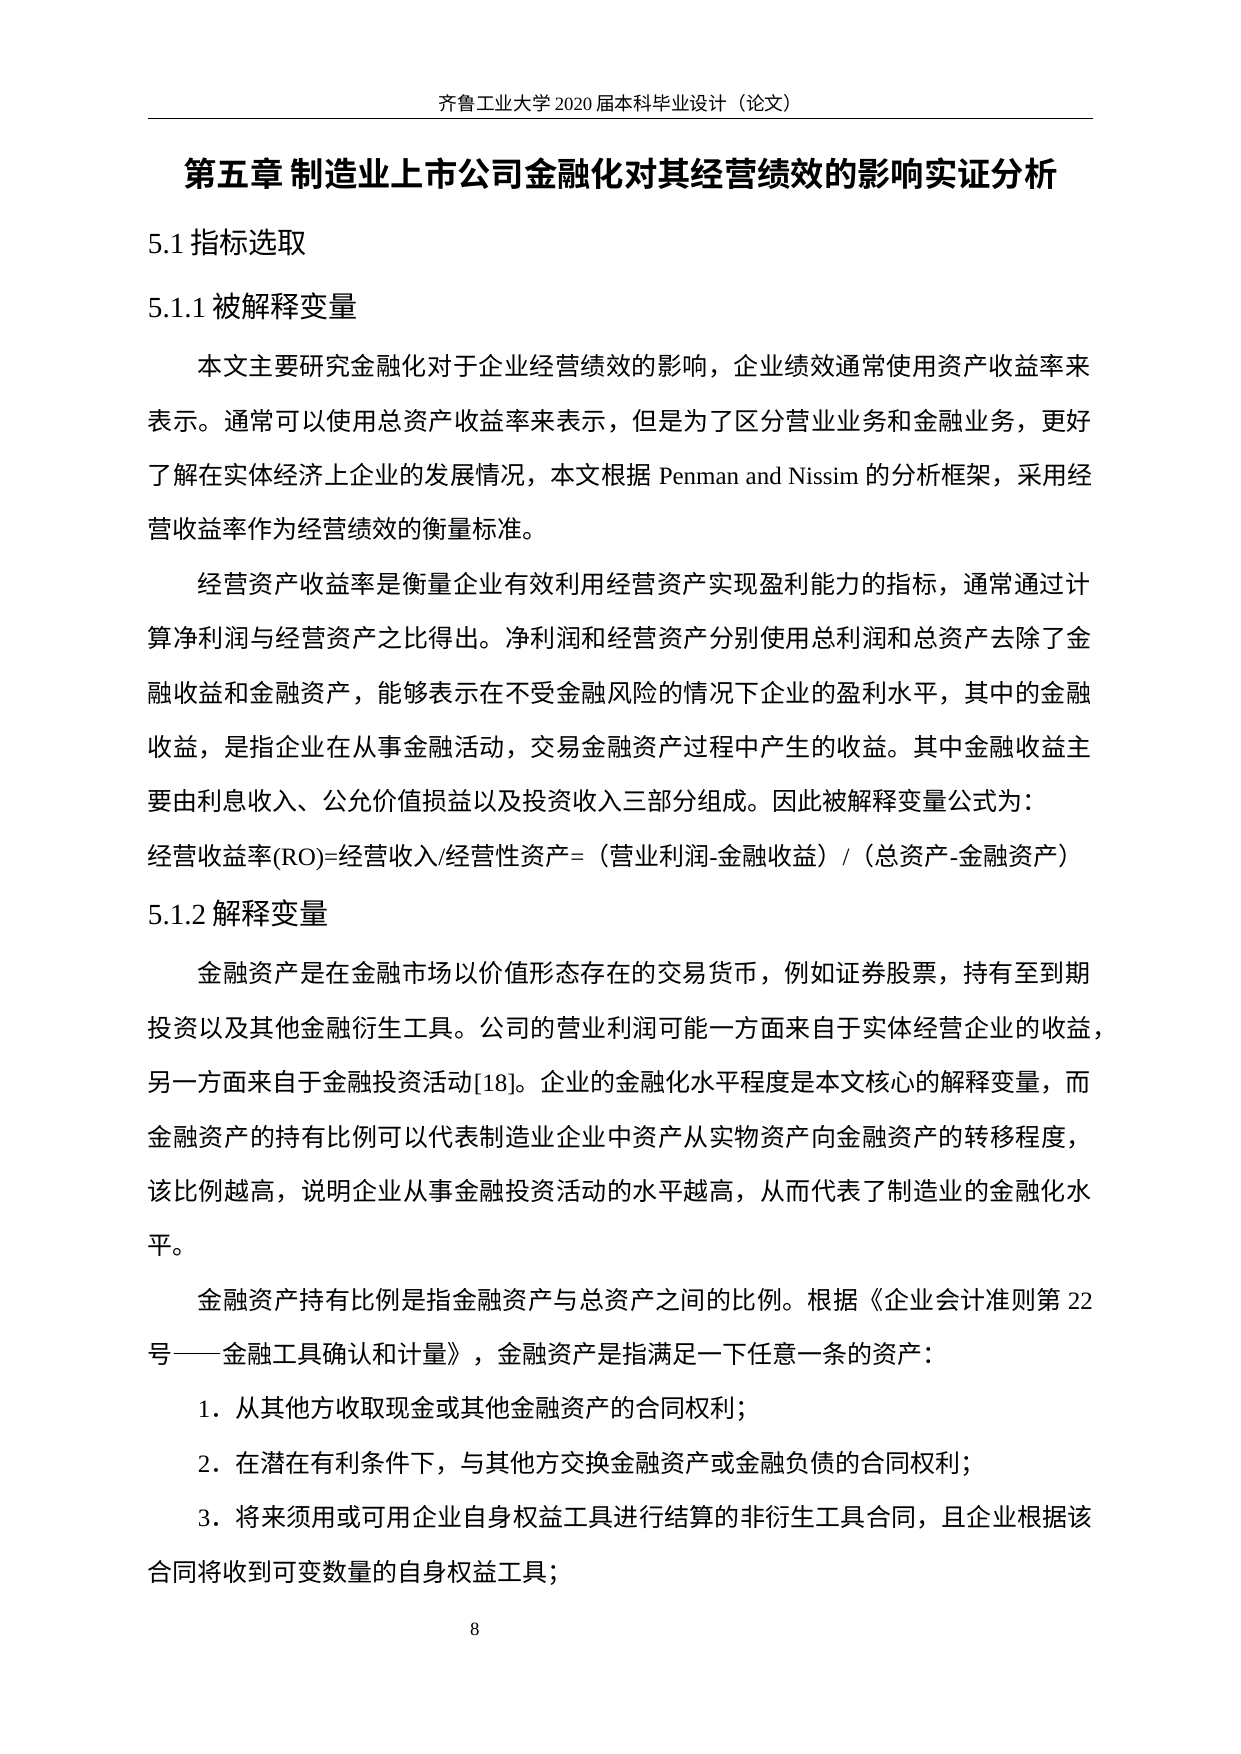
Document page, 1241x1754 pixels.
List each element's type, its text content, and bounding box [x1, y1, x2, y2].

text 2．在潜在有利条件下，与其他方交换金融资产或金融负债的合同权利； [148, 1443, 1093, 1479]
text 1．从其他方收取现金或其他金融资产的合同权利； [148, 1389, 1093, 1425]
subtitle 第五章 制造业上市公司金融化对其经营绩效的影响实证分析 [148, 148, 1093, 196]
text 金融资产持有比例是指金融资产与总资产之间的比例。根据《企业会计准则第22号——金融工具确认和计量》，金融资产是指满足一下任意一条的资产： [148, 1280, 1093, 1371]
text 经营资产收益率是衡量企业有效利用经营资产实现盈利能力的指标，通常通过计算净利润与经营资产之比得出。净利润和经营资产分别使用总利润和总资产去除了金融收益和金融资产，能够表示在不受金融风险的情况下企业的盈利水平，其中的金融收益，是指企业在从事金融活动，交易金融资产过程中产生的收益。其中金融收益主要由利息收入、公允价值损益以及投资收入三部分组成。因此被解释变量公式为： [148, 564, 1093, 818]
text 经营收益率(RO)=经营收入/经营性资产=（营业利润-金融收益）/（总资产-金融资产） [148, 836, 1093, 872]
subtitle 5.1.1被解释变量 [148, 283, 1093, 326]
text 金融资产是在金融市场以价值形态存在的交易货币，例如证券股票，持有至到期投资以及其他金融衍生工具。公司的营业利润可能一方面来自于实体经营企业的收益，另一方面来自于金融投资活动[18]。企业的金融化水平程度是本文核心的解释变量，而金融资产的持有比例可以代表制造业企业中资产从实物资产向金融资产的转移程度，该比例越高，说明企业从事金融投资活动的水平越高，从而代表了制造业的金融化水平。 [148, 954, 1093, 1262]
text 本文主要研究金融化对于企业经营绩效的影响，企业绩效通常使用资产收益率来表示。通常可以使用总资产收益率来表示，但是为了区分营业业务和金融业务，更好了解在实体经济上企业的发展情况，本文根据 Penman and Nissim 的分析框架，采用经营收益率作为经营绩效的衡量标准。 [148, 347, 1093, 546]
text 3．将来须用或可用企业自身权益工具进行结算的非衍生工具合同，且企业根据该合同将收到可变数量的自身权益工具； [148, 1498, 1093, 1588]
subtitle 5.1.2解释变量 [148, 891, 1093, 933]
subtitle 5.1指标选取 [148, 220, 1093, 262]
